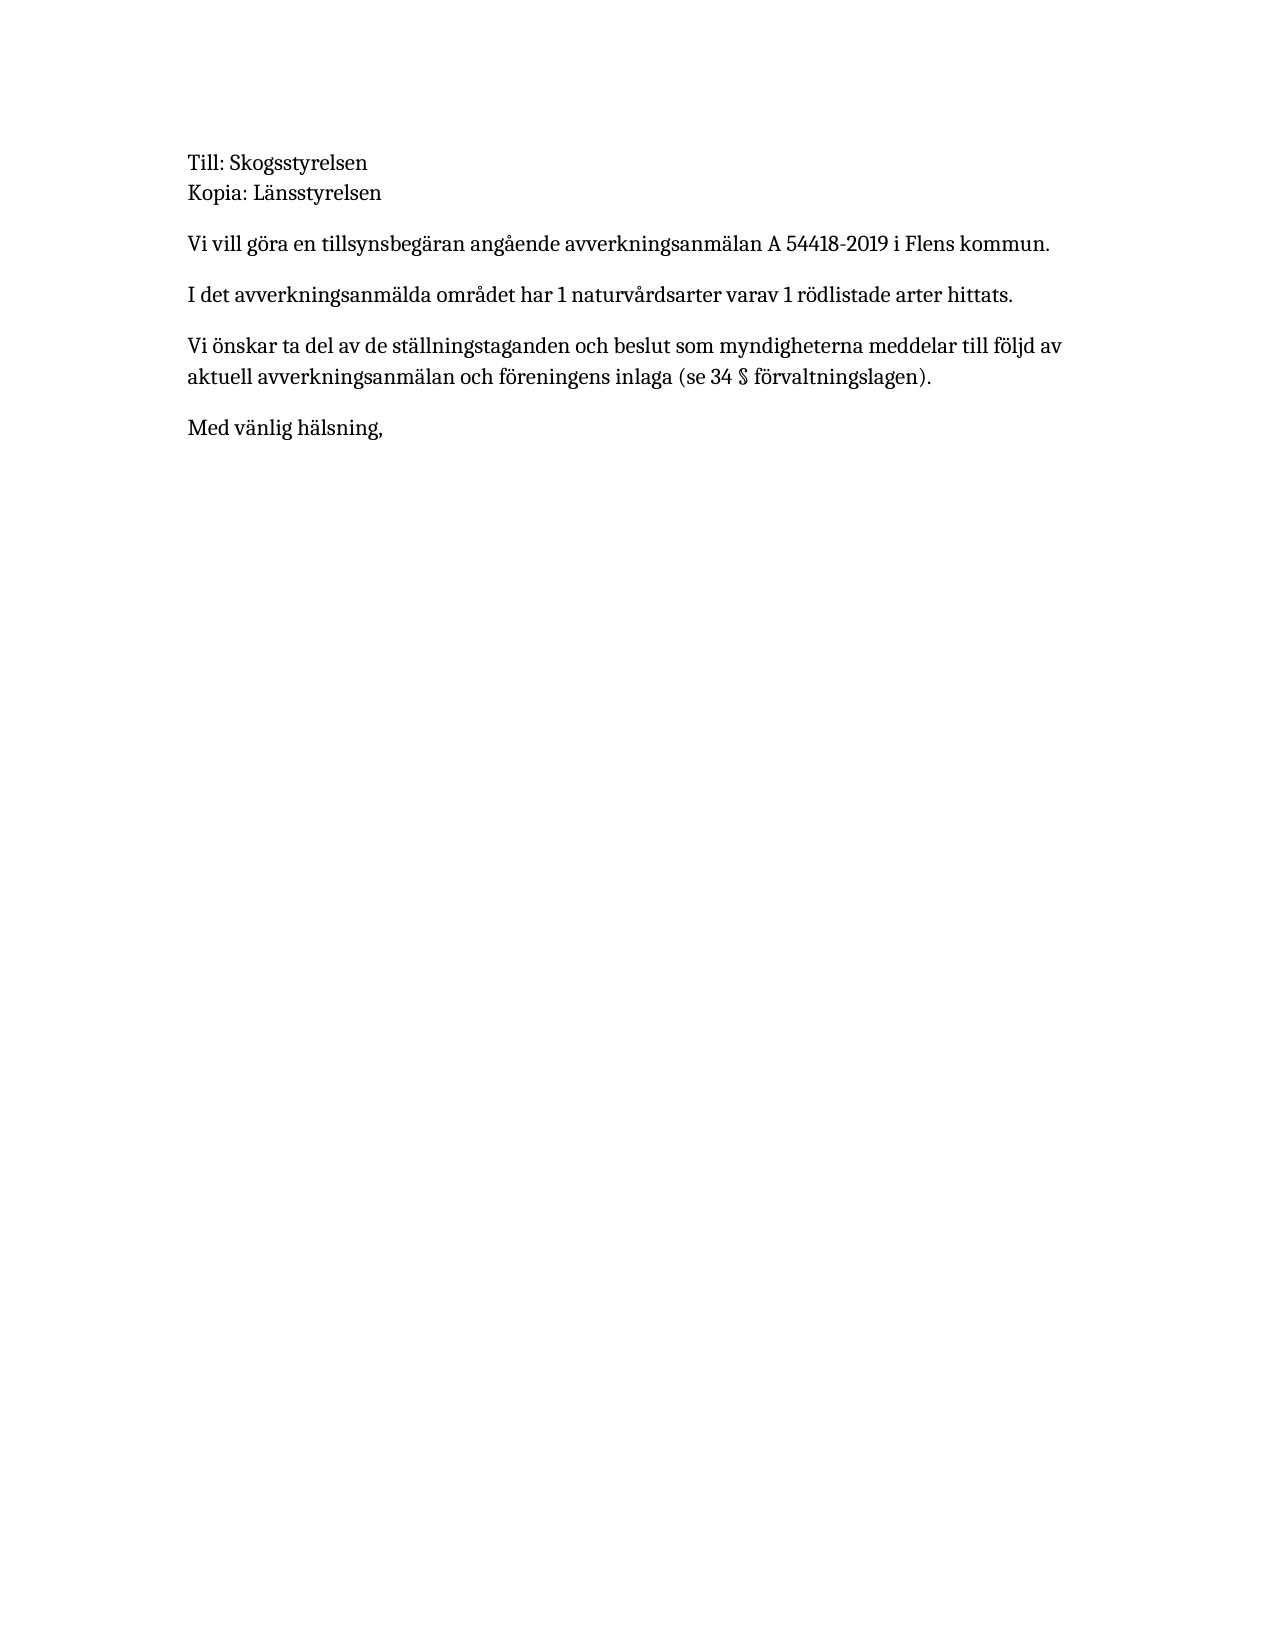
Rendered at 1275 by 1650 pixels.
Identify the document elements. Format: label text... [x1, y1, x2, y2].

text I det avverkningsanmälda området har 1 naturvårdsarter varav 1 rödlistade arter hittats. [187, 282, 1087, 309]
text Med vänlig hälsning, [187, 414, 1087, 471]
text Vi vill göra en tillsynsbegäran angående avverkningsanmälan A 54418-2019 i Flens kommun. [187, 231, 1087, 258]
text Till: Skogsstyrelsen Kopia: Länsstyrelsen [187, 150, 1087, 207]
text Vi önskar ta del av de ställningstaganden och beslut som myndigheterna meddelar till följd av aktuell avverkningsanmälan och föreningens inlaga (se 34 § förvaltningslagen). [187, 333, 1087, 390]
